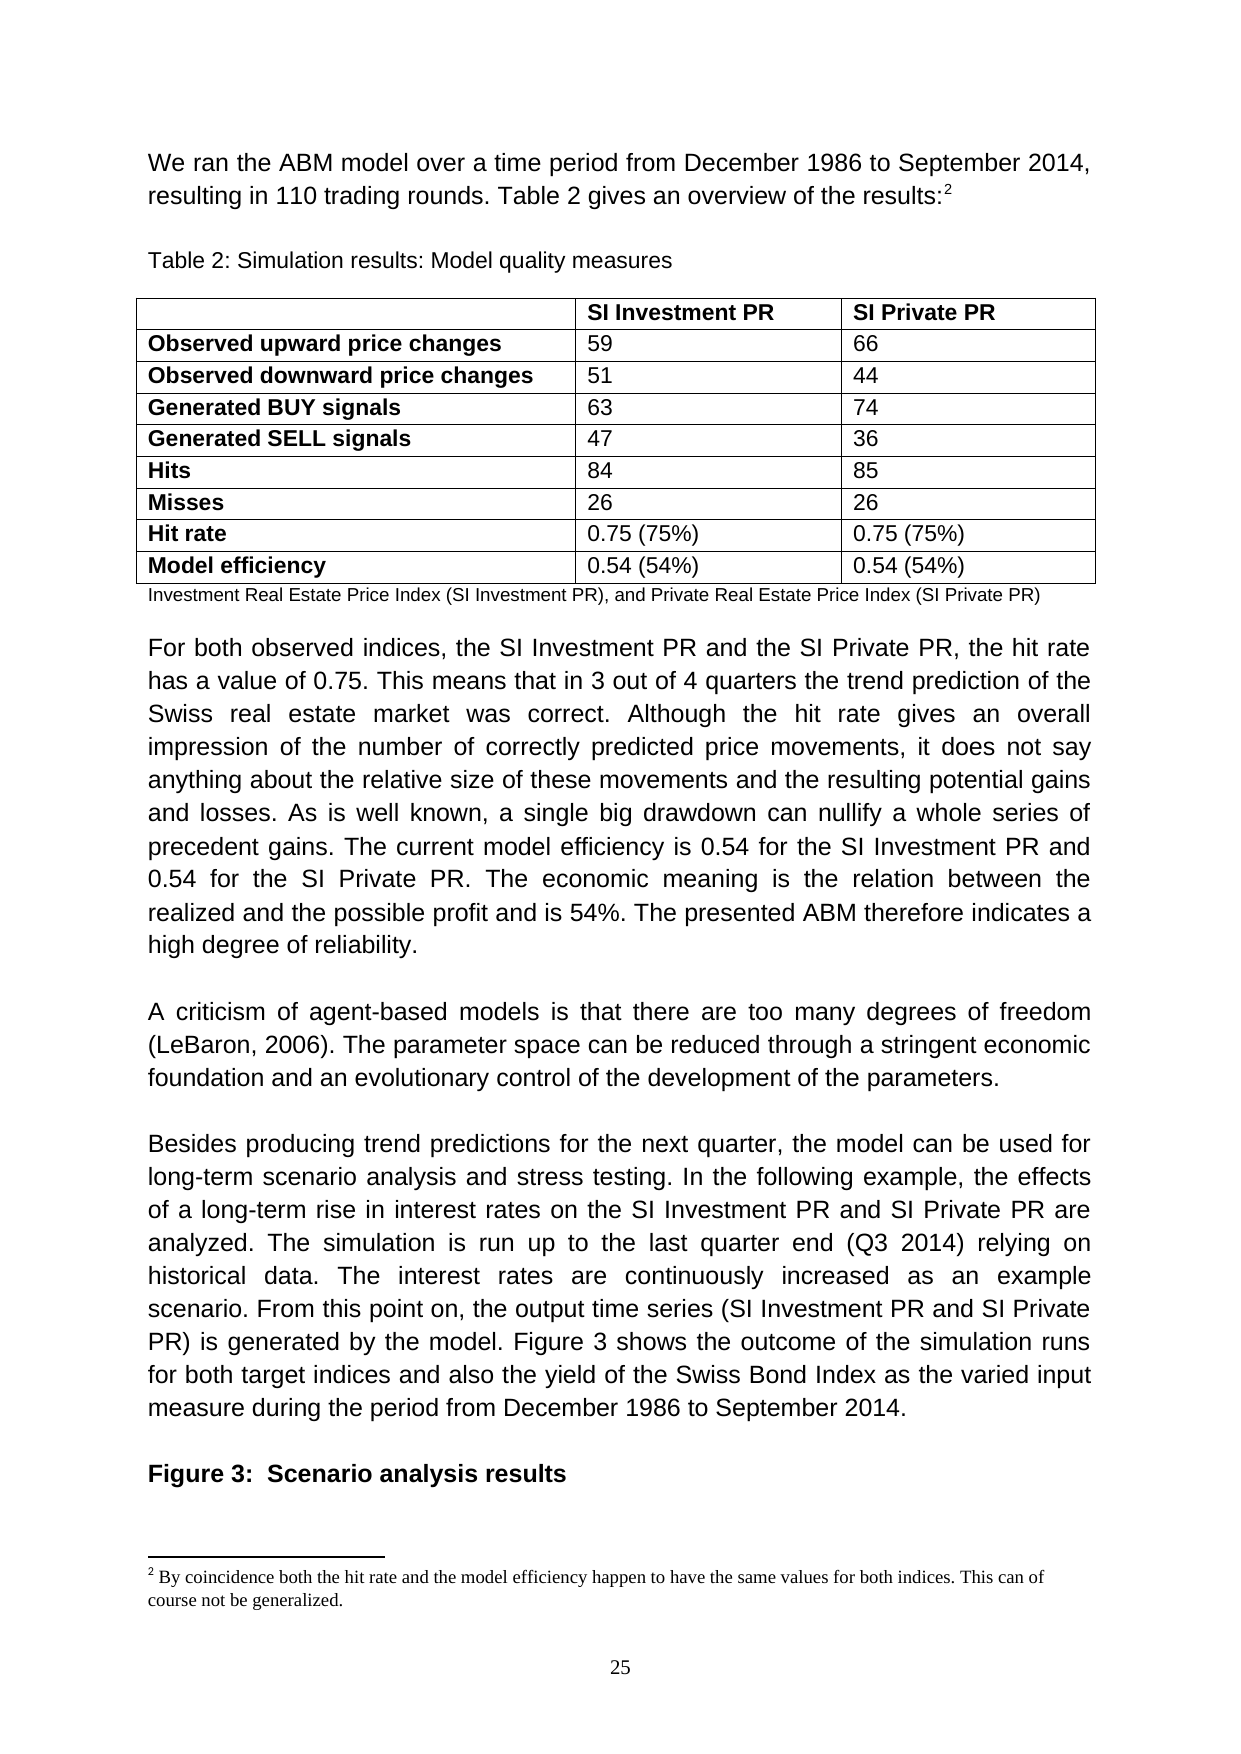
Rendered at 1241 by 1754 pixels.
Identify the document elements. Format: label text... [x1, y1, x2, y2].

table_cell 74 [842, 394, 1095, 424]
table_header SI Investment PR [576, 299, 841, 329]
table_cell Generated SELL signals [137, 425, 575, 456]
table_header [137, 299, 575, 329]
table_cell Hits [137, 457, 575, 488]
text A criticism of agent-based models is that there are too many degrees of freedom (LeBaron, 2006). The parameter space can be reduced through a stringent economic foundation and an evolutionary control of the development of the parameters. [148, 997, 1093, 1091]
table_cell 85 [842, 457, 1095, 488]
table_cell 0.75 (75%) [576, 520, 841, 551]
table_cell 0.54 (54%) [842, 552, 1095, 583]
table_cell 47 [576, 425, 841, 456]
table_cell 36 [842, 425, 1095, 456]
table_cell 26 [842, 489, 1095, 519]
table_cell 51 [576, 362, 841, 393]
table_cell Generated BUY signals [137, 394, 575, 424]
table_cell Hit rate [137, 520, 575, 551]
text For both observed indices, the SI Investment PR and the SI Private PR, the hit rate has a value of 0.75. This means that in 3 out of 4 quarters the trend prediction of the Swiss real estate market was correct. Although the hit rate gives an overall impression of the number of correctly predicted price movements, it does not say anything about the relative size of these movements and the resulting potential gains and losses. As is well known, a single big drawdown can nullify a whole series of precedent gains. The current model efficiency is 0.54 for the SI Investment PR and 0.54 for the SI Private PR. The economic meaning is the relation between the realized and the possible profit and is 54%. The presented ABM therefore indicates a high degree of reliability. [148, 633, 1093, 959]
text Figure 3: Scenario analysis results [148, 1459, 1093, 1488]
table_cell 26 [576, 489, 841, 519]
table_cell 66 [842, 330, 1095, 361]
text Besides producing trend predictions for the next quarter, the model can be used for long-term scenario analysis and stress testing. In the following example, the effects of a long-term rise in interest rates on the SI Investment PR and SI Private PR are analyzed. The simulation is run up to the last quarter end (Q3 2014) relying on historical data. The interest rates are continuously increased as an example scenario. From this point on, the output time series (SI Investment PR and SI Private PR) is generated by the model. Figure 3 shows the outcome of the simulation runs for both target indices and also the yield of the Swiss Bond Index as the varied input measure during the period from December 1986 to September 2014. [148, 1129, 1093, 1422]
text Table 2: Simulation results: Model quality measures [148, 247, 1093, 273]
table_cell 44 [842, 362, 1095, 393]
table_cell Observed upward price changes [137, 330, 575, 361]
table_cell 0.54 (54%) [576, 552, 841, 583]
text We ran the ABM model over a time period from December 1986 to September 2014, resulting in 110 trading rounds. Table 2 gives an overview of the results: [148, 148, 1093, 209]
table_header SI Private PR [842, 299, 1095, 329]
table_cell 63 [576, 394, 841, 424]
table_cell 59 [576, 330, 841, 361]
table_cell Model efficiency [137, 552, 575, 583]
table_cell Misses [137, 489, 575, 519]
table_cell 0.75 (75%) [842, 520, 1095, 551]
text Investment Real Estate Price Index (SI Investment PR), and Private Real Estate Price Index (SI Private PR) [148, 584, 1093, 605]
table_cell Observed downward price changes [137, 362, 575, 393]
table_cell 84 [576, 457, 841, 488]
